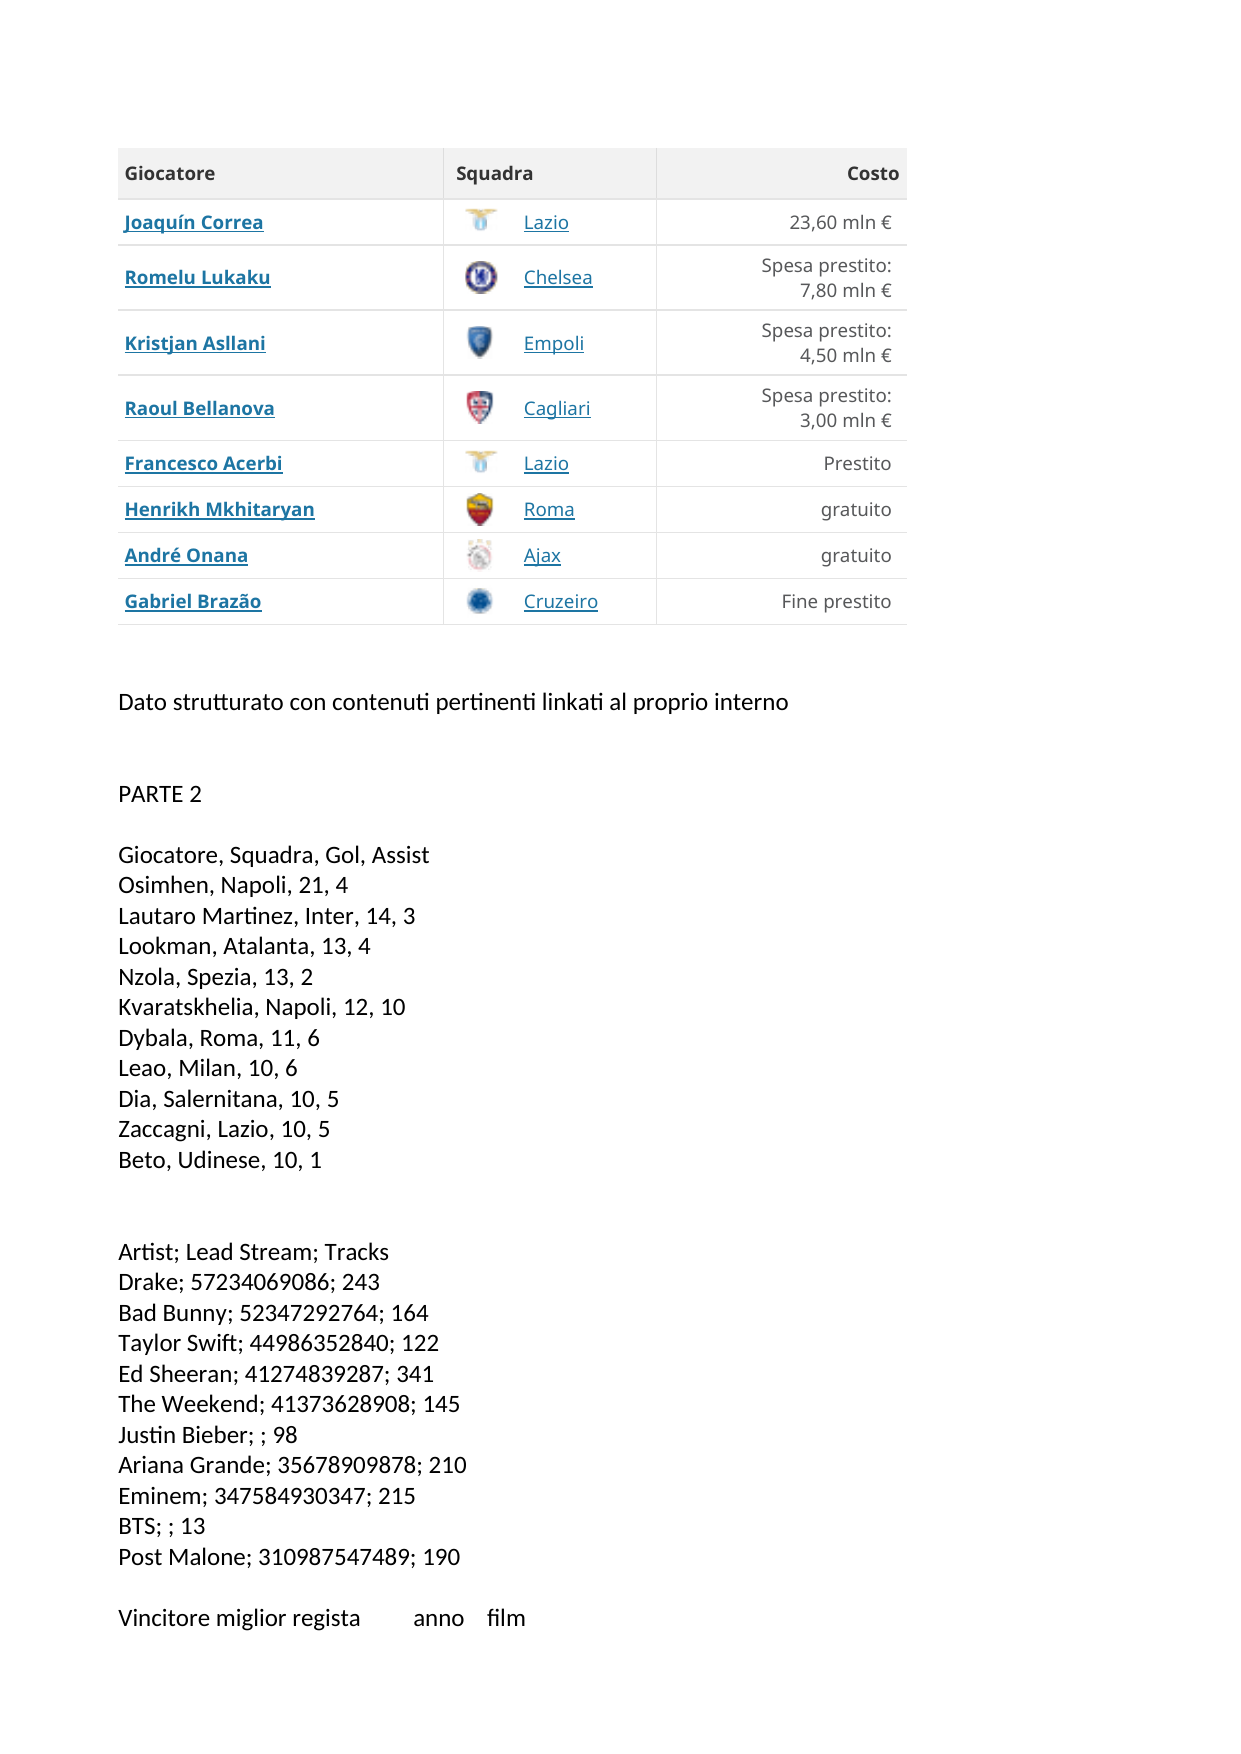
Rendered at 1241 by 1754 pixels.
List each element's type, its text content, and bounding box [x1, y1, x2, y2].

table_cell Roma [519, 487, 656, 532]
table_cell Lazio [519, 441, 656, 486]
text Vincitore miglior regista anno film [118, 1602, 1122, 1632]
table_cell Spesa prestito: 3,00 mln € [657, 376, 907, 439]
text Leao, Milan, 10, 6 [118, 1052, 1122, 1083]
text Dia, Salernitana, 10, 5 [118, 1083, 1122, 1113]
text Artist; Lead Stream; Tracks [118, 1236, 1122, 1266]
picture [465, 391, 498, 424]
text Lookman, Atalanta, 13, 4 [118, 930, 1122, 961]
table_cell [444, 311, 519, 374]
text Taylor Swift; 44986352840; 122 [118, 1327, 1122, 1358]
table_cell [444, 487, 519, 532]
text Osimhen, Napoli, 21, 4 [118, 869, 1122, 900]
text The Weekend; 41373628908; 145 [118, 1388, 1122, 1419]
table_cell Lazio [519, 200, 656, 244]
table_cell Chelsea [519, 246, 656, 309]
table_cell Romelu Lukaku [118, 246, 443, 309]
table_header Giocatore [118, 148, 443, 198]
text Kvaratskhelia, Napoli, 12, 10 [118, 991, 1122, 1022]
text Bad Bunny; 52347292764; 164 [118, 1297, 1122, 1327]
table_cell Spesa prestito: 4,50 mln € [657, 311, 907, 374]
text Dato strutturato con contenuti pertinenti linkati al proprio interno [118, 686, 1122, 717]
table_cell [444, 200, 519, 244]
table_cell Cagliari [519, 376, 656, 439]
table_cell Francesco Acerbi [118, 441, 443, 486]
table_cell gratuito [657, 487, 907, 532]
text PARTE 2 [118, 778, 1122, 808]
table_cell Gabriel Brazão [118, 579, 443, 624]
table_cell [444, 246, 519, 309]
text Giocatore, Squadra, Gol, Assist [118, 839, 1122, 869]
picture [465, 326, 498, 359]
picture [465, 447, 498, 480]
table_cell [444, 579, 519, 624]
table_cell Prestito [657, 441, 907, 486]
table_header Squadra [444, 148, 656, 198]
text Dybala, Roma, 11, 6 [118, 1022, 1122, 1052]
text Zaccagni, Lazio, 10, 5 [118, 1113, 1122, 1144]
text Nzola, Spezia, 13, 2 [118, 961, 1122, 991]
table_cell Fine prestito [657, 579, 907, 624]
text Ariana Grande; 35678909878; 210 [118, 1449, 1122, 1480]
table_cell Spesa prestito: 7,80 mln € [657, 246, 907, 309]
picture [465, 493, 498, 526]
text Lautaro Martinez, Inter, 14, 3 [118, 900, 1122, 930]
picture [465, 585, 498, 618]
table_cell Empoli [519, 311, 656, 374]
table_cell Cruzeiro [519, 579, 656, 624]
table_header Costo [657, 148, 907, 198]
table_cell [444, 441, 519, 486]
text Justin Bieber; ; 98 [118, 1419, 1122, 1449]
picture [465, 539, 498, 572]
table_cell Kristjan Asllani [118, 311, 443, 374]
text Eminem; 347584930347; 215 [118, 1480, 1122, 1510]
table_cell Raoul Bellanova [118, 376, 443, 439]
text Ed Sheeran; 41274839287; 341 [118, 1358, 1122, 1388]
picture [465, 261, 498, 294]
table_cell Henrikh Mkhitaryan [118, 487, 443, 532]
table_cell [444, 376, 519, 439]
text Beto, Udinese, 10, 1 [118, 1144, 1122, 1174]
table_cell 23,60 mln € [657, 200, 907, 244]
table_cell Joaquín Correa [118, 200, 443, 244]
text Drake; 57234069086; 243 [118, 1266, 1122, 1297]
table_cell Ajax [519, 533, 656, 578]
table_cell gratuito [657, 533, 907, 578]
text BTS; ; 13 [118, 1510, 1122, 1541]
text Post Malone; 310987547489; 190 [118, 1541, 1122, 1571]
table_cell André Onana [118, 533, 443, 578]
table_cell [444, 533, 519, 578]
picture [465, 206, 498, 238]
